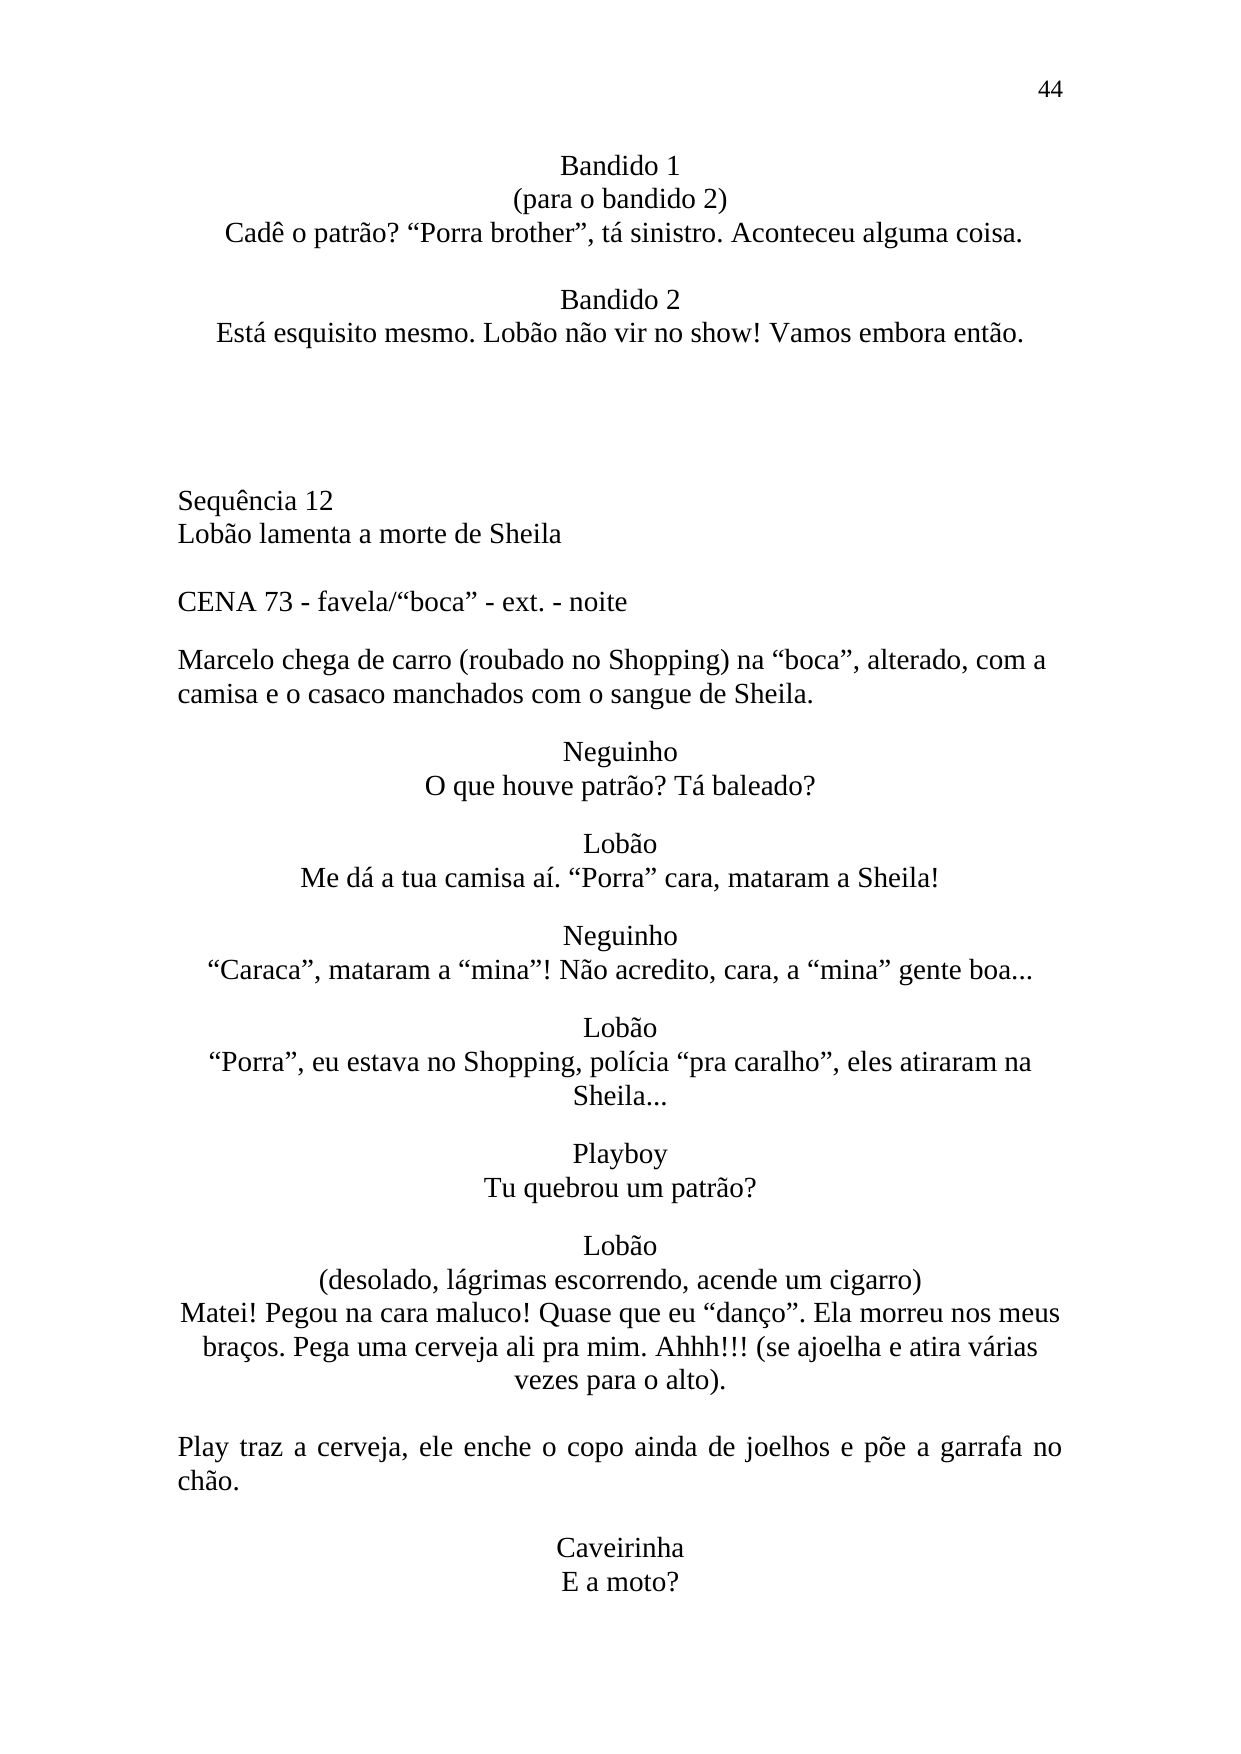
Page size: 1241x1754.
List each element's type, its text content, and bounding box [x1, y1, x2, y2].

text (para o bandido 2) [177, 181, 1063, 215]
text Lobão [177, 1011, 1063, 1044]
text Sequência 12 [177, 483, 1063, 517]
text Lobão lamenta a morte de Sheila [177, 517, 1063, 550]
text Lobão [177, 1228, 1063, 1262]
text Caveirinha [177, 1530, 1063, 1564]
text Está esquisito mesmo. Lobão não vir no show! Vamos embora então. [177, 315, 1063, 349]
text Bandido 1 [177, 148, 1063, 181]
text CENA 73 - favela/“boca” - ext. - noite [177, 584, 1063, 617]
text (desolado, lágrimas escorrendo, acende um cigarro) [177, 1262, 1063, 1295]
text Play traz a cerveja, ele enche o copo ainda de joelhos e põe a garrafa no chão. [177, 1429, 1063, 1497]
text Neguinho [177, 734, 1063, 768]
text Neguinho [177, 918, 1063, 952]
text Playboy [177, 1136, 1063, 1170]
text Me dá a tua camisa aí. “Porra” cara, mataram a Sheila! [177, 860, 1063, 893]
text Cadê o patrão? “Porra brother”, tá sinistro. Aconteceu alguma coisa. [177, 215, 1063, 248]
text “Caraca”, mataram a “mina”! Não acredito, cara, a “mina” gente boa... [177, 952, 1063, 986]
text Bandido 2 [177, 282, 1063, 315]
text Marcelo chega de carro (roubado no Shopping) na “boca”, alterado, com a camisa e o casaco manchados com o sangue de Sheila. [177, 642, 1063, 709]
text Matei! Pegou na cara maluco! Quase que eu “danço”. Ela morreu nos meus braços. Pega uma cerveja ali pra mim. Ahhh!!! (se ajoelha e atira várias vezes para o alto). [177, 1295, 1063, 1396]
text “Porra”, eu estava no Shopping, polícia “pra caralho”, eles atiraram na Sheila... [177, 1044, 1063, 1111]
text Tu quebrou um patrão? [177, 1170, 1063, 1203]
text E a moto? [177, 1564, 1063, 1597]
text Lobão [177, 826, 1063, 860]
text O que houve patrão? Tá baleado? [177, 768, 1063, 801]
